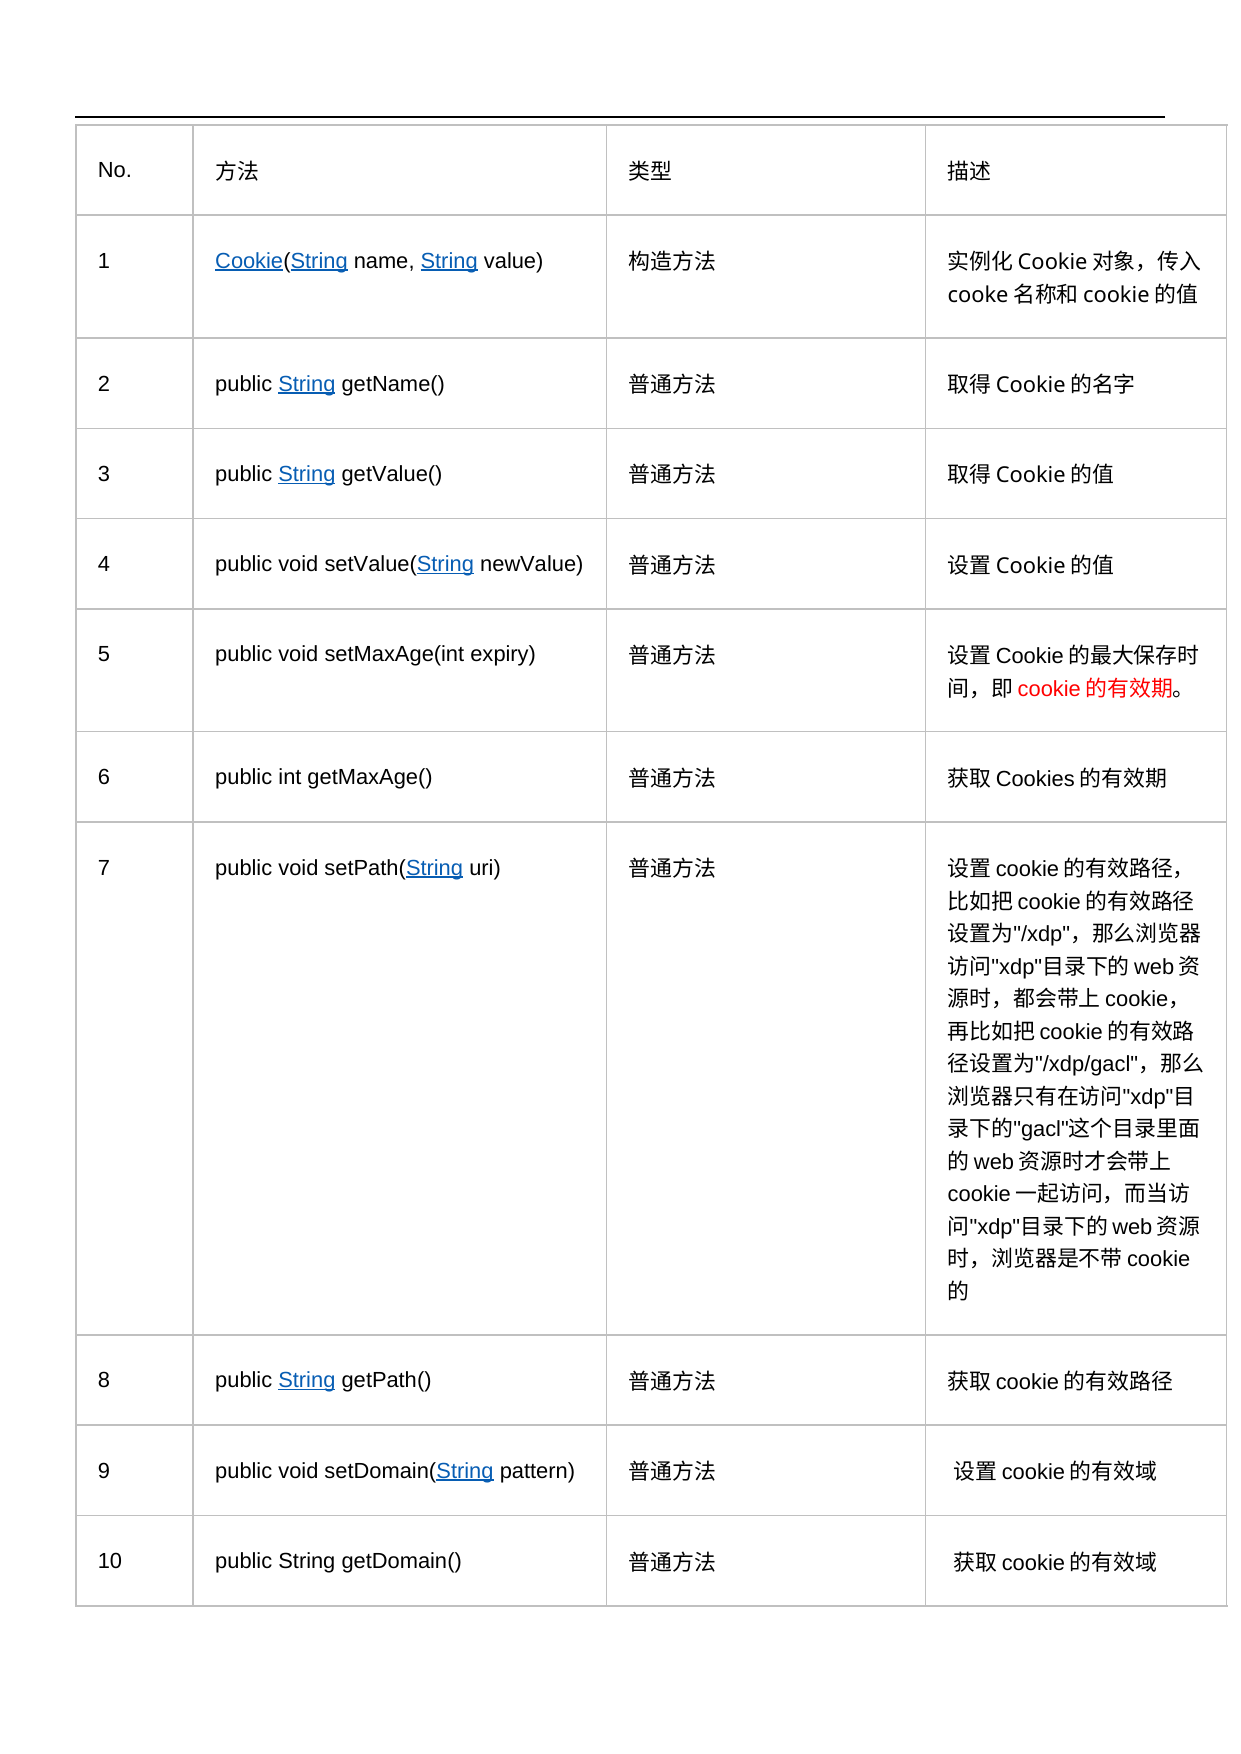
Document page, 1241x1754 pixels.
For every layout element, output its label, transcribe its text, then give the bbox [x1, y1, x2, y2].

table_cell 普通方法 [607, 1336, 925, 1424]
table_cell 1 [77, 216, 192, 337]
table_cell 获取cookie的有效域 [926, 1516, 1226, 1605]
table_cell 普通方法 [607, 610, 925, 731]
table_cell 3 [77, 429, 192, 518]
table_cell 获取Cookies的有效期 [926, 732, 1226, 821]
table_cell 5 [77, 610, 192, 731]
table_cell 方法 [194, 126, 606, 214]
table_cell No. [77, 126, 192, 214]
table_cell 普通方法 [607, 519, 925, 608]
table_cell 设置Cookie的值 [926, 519, 1226, 608]
table_cell 7 [77, 823, 192, 1334]
table_cell public int getMaxAge() [194, 732, 606, 821]
table_cell public void setPath(String uri) [194, 823, 606, 1334]
table_cell public String getDomain() [194, 1516, 606, 1605]
table_cell 10 [77, 1516, 192, 1605]
table_cell 普通方法 [607, 429, 925, 518]
table_cell 普通方法 [607, 823, 925, 1334]
table_cell 获取cookie的有效路径 [926, 1336, 1226, 1424]
table_cell 2 [77, 339, 192, 427]
table_cell 8 [77, 1336, 192, 1424]
table_cell 设置cookie的有效路径，比如把cookie的有效路径设置为"/xdp"，那么浏览器访问"xdp"目录下的web资源时，都会带上cookie，再比如把cookie的有效路径设置为"/xdp/gacl"，那么浏览器只有在访问"xdp"目录下的"gacl"这个目录里面的web资源时才会带上cookie一起访问，而当访问"xdp"目录下的web资源时，浏览器是不带cookie的 [926, 823, 1226, 1334]
table_cell public String getName() [194, 339, 606, 427]
table_cell public String getPath() [194, 1336, 606, 1424]
table_cell 取得Cookie的值 [926, 429, 1226, 518]
table_cell 实例化Cookie对象，传入cooke名称和cookie的值 [926, 216, 1226, 337]
table_cell 4 [77, 519, 192, 608]
table_cell public void setValue(String newValue) [194, 519, 606, 608]
table_cell 设置cookie的有效域 [926, 1426, 1226, 1514]
table_cell public void setMaxAge(int expiry) [194, 610, 606, 731]
table_cell 普通方法 [607, 339, 925, 427]
table_cell Cookie(String name, String value) [194, 216, 606, 337]
table_cell 普通方法 [607, 1516, 925, 1605]
table_cell 描述 [926, 126, 1226, 214]
table_cell 普通方法 [607, 732, 925, 821]
table_cell 6 [77, 732, 192, 821]
table_cell 普通方法 [607, 1426, 925, 1514]
table_cell public String getValue() [194, 429, 606, 518]
table_cell 构造方法 [607, 216, 925, 337]
table_cell 9 [77, 1426, 192, 1514]
table_cell 设置Cookie的最大保存时间，即cookie的有效期。 [926, 610, 1226, 731]
table_cell 取得Cookie的名字 [926, 339, 1226, 427]
table_cell public void setDomain(String pattern) [194, 1426, 606, 1514]
table_cell 类型 [607, 126, 925, 214]
